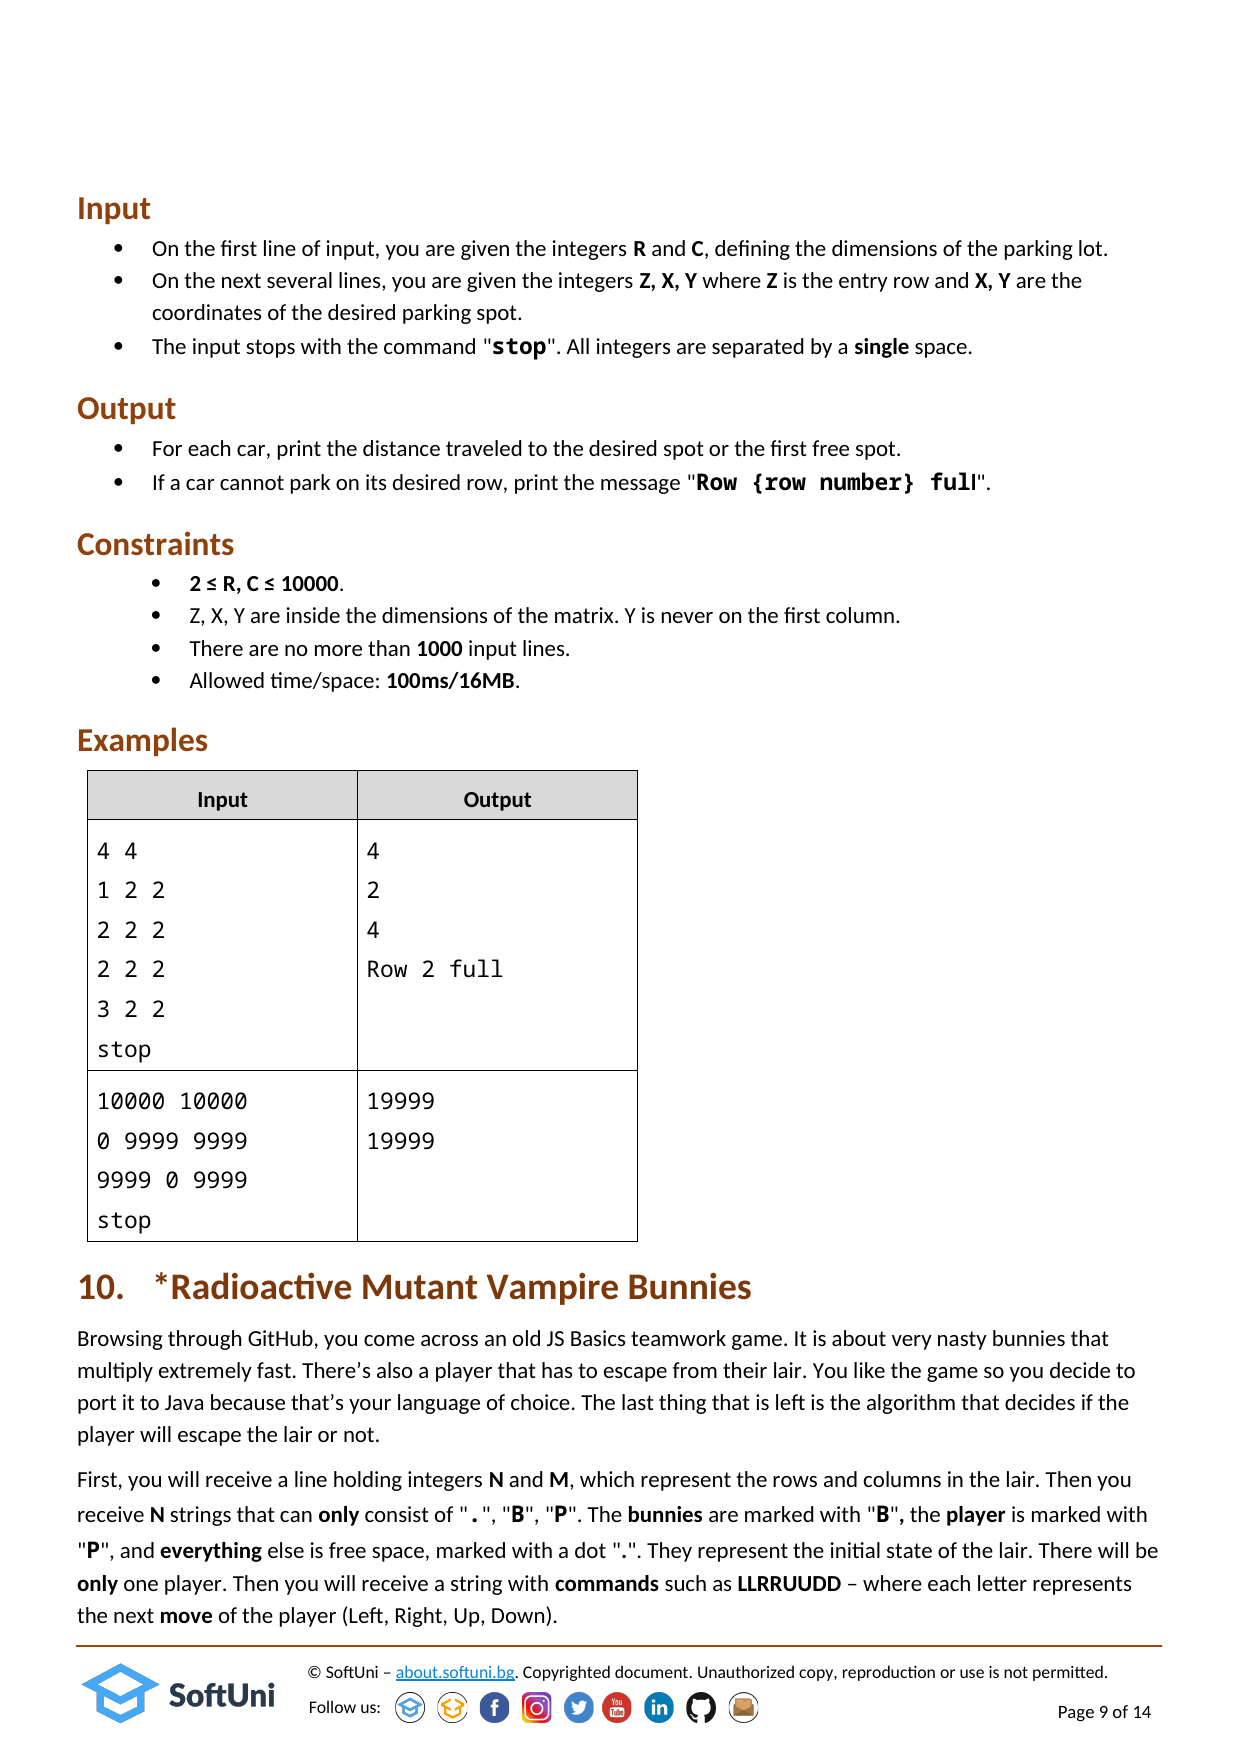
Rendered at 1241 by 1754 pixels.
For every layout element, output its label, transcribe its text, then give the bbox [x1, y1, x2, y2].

table_header Output [358, 771, 637, 819]
subtitle Input [77, 187, 1163, 228]
table_header Input [88, 771, 357, 819]
picture [665, 1714, 674, 1723]
picture [658, 1705, 667, 1714]
list On the first line of input, you are given the integers R and C, defining the dimensions of the parking lot. [114, 234, 1163, 262]
list There are no more than 1000 input lines. [152, 634, 1163, 662]
picture [479, 1692, 510, 1723]
picture [686, 1692, 716, 1723]
text Browsing through GitHub, you come across an old JS Basics teamwork game. It is about very nasty bunnies that multiply extremely fast. There’s also a player that has to escape from their lair. You like the game so you decide to port it to Java because that’s your language of choice. The last thing that is left is the algorithm that decides if the player will escape the lair or not. [77, 1324, 1163, 1448]
picture [395, 1692, 425, 1723]
list For each car, print the distance traveled to the desired spot or the first free spot. [114, 434, 1163, 462]
subtitle Examples [77, 719, 1163, 760]
picture [665, 1692, 674, 1701]
list Allowed time/space: 100ms/16MB. [152, 666, 1163, 694]
picture [644, 1692, 653, 1701]
list If a car cannot park on its desired row, print the message "Row {row number} full". [114, 466, 1163, 497]
subtitle Constraints [77, 523, 1163, 563]
table_cell 10000 10000 0 9999 9999 9999 0 9999 stop [88, 1071, 357, 1241]
table_cell 4 2 4 Row 2 full [358, 820, 637, 1070]
list On the next several lines, you are given the integers Z, X, Y where Z is the entry row and X, Y are the coordinates of the desired parking spot. [114, 266, 1163, 326]
picture [437, 1692, 468, 1723]
list 2 ≤ R, C ≤ 10000. [152, 569, 1163, 597]
picture [522, 1692, 552, 1723]
text First, you will receive a line holding integers N and M, which represent the rows and columns in the lair. Then you receive N strings that can only consist of ".", "B", "P". The bunnies are marked with "B", the player is marked with "P", and everything else is free space, marked with a dot ".". They represent the initial state of the lair. There will be only one player. Then you will receive a string with commands such as LLRRUUDD – where each letter represents the next move of the player (Left, Right, Up, Down). [77, 1465, 1163, 1629]
picture [75, 1658, 281, 1729]
picture [728, 1692, 759, 1723]
list Z, X, Y are inside the dimensions of the matrix. Y is never on the first column. [152, 602, 1163, 630]
picture [564, 1692, 594, 1723]
table_cell 4 4 1 2 2 2 2 2 2 2 2 3 2 2 stop [88, 820, 357, 1070]
subtitle Output [77, 387, 1163, 428]
list The input stops with the command "stop". All integers are separated by a single space. [114, 330, 1163, 361]
table_cell 19999 19999 [358, 1071, 637, 1241]
picture [602, 1692, 632, 1723]
subtitle *Radioactive Mutant Vampire Bunnies [77, 1263, 1163, 1309]
picture [644, 1714, 653, 1723]
